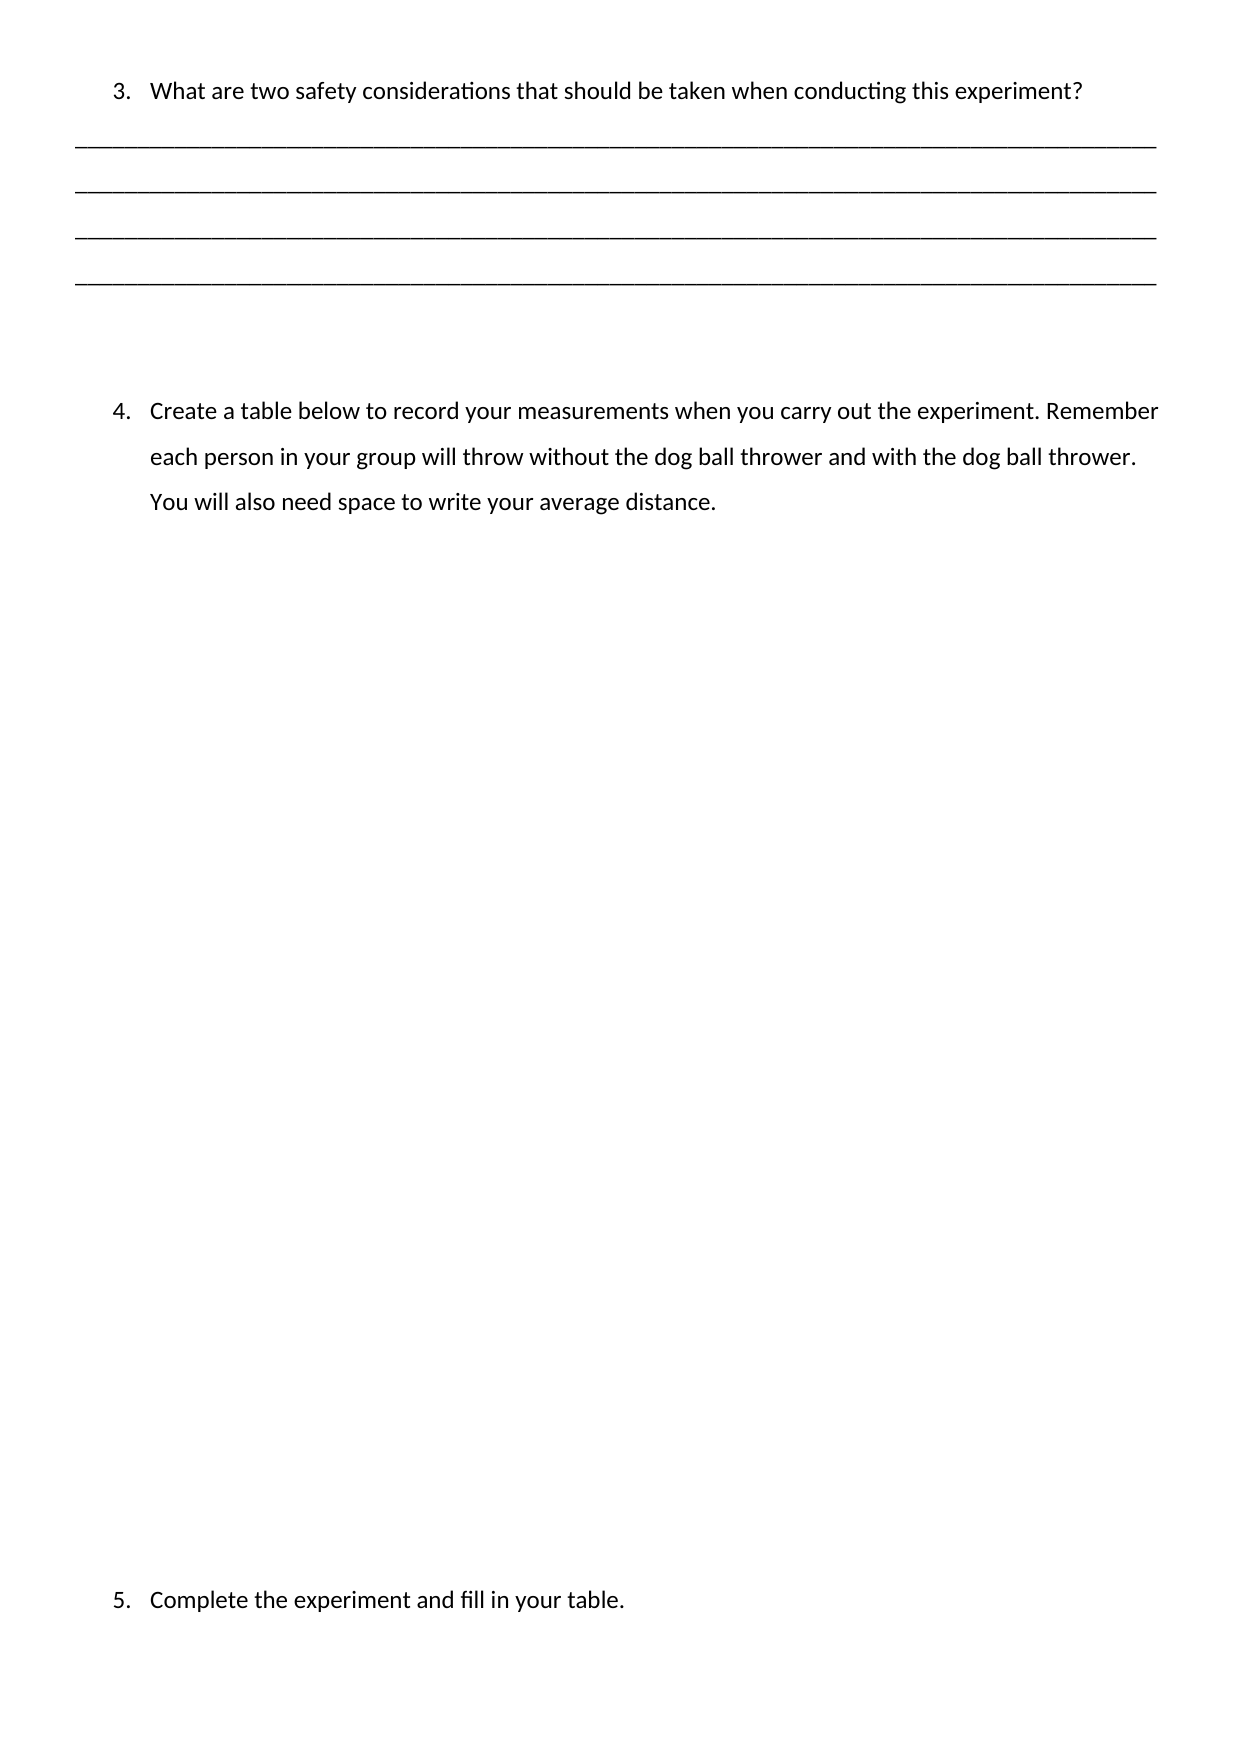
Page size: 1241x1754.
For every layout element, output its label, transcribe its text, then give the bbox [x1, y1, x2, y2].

list Create a table below to record your measurements when you carry out the experiment. Remember each person in your group will throw without the dog ball thrower and with the dog ball thrower. You will also need space to write your average distance. [112, 395, 1165, 517]
list What are two safety considerations that should be taken when conducting this experiment? [112, 75, 1165, 106]
list Complete the experiment and fill in your table. [112, 1584, 1165, 1614]
text ____________________________________________________________________________________________________________________________________________________________________________________________________________________________________________________________________________________________________________________________________________________________ [75, 121, 1165, 288]
